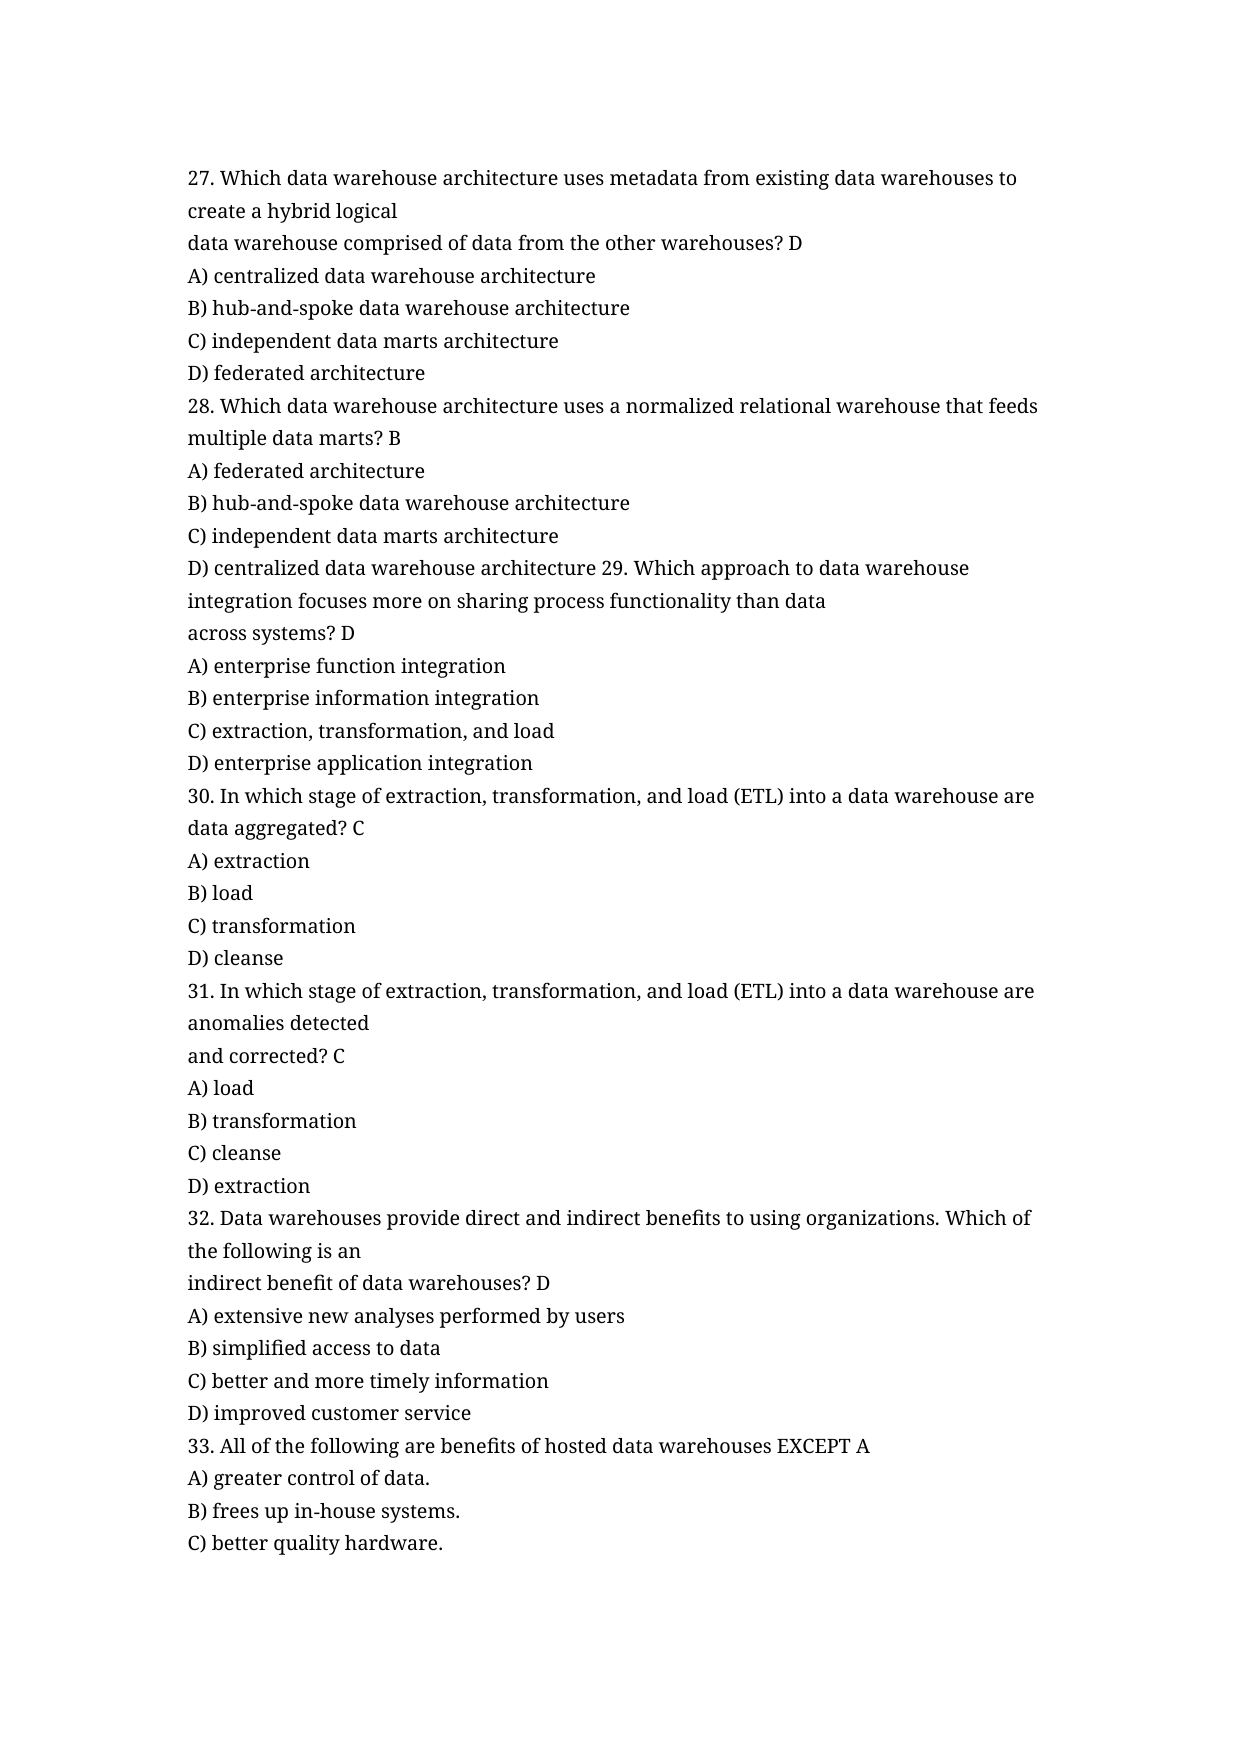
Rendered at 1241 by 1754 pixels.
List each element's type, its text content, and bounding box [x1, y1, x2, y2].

text 27. Which data warehouse architecture uses metadata from existing data warehouses to create a hybrid logical [187, 162, 1053, 227]
text A) centralized data warehouse architecture [187, 259, 1053, 292]
text C) transformation [187, 909, 1053, 942]
text B) hub-and-spoke data warehouse architecture [187, 292, 1053, 324]
text C) extraction, transformation, and load [187, 714, 1053, 747]
text B) hub-and-spoke data warehouse architecture [187, 487, 1053, 519]
text B) enterprise information integration [187, 682, 1053, 714]
text A) load [187, 1072, 1053, 1104]
text B) frees up in-house systems. [187, 1494, 1053, 1527]
text C) independent data marts architecture [187, 519, 1053, 552]
text 32. Data warehouses provide direct and indirect benefits to using organizations. Which of the following is an [187, 1202, 1053, 1267]
text B) simplified access to data [187, 1332, 1053, 1364]
text D) centralized data warehouse architecture 29. Which approach to data warehouse integration focuses more on sharing process functionality than data [187, 552, 1053, 617]
text data warehouse comprised of data from the other warehouses? D [187, 227, 1053, 259]
text D) enterprise application integration [187, 747, 1053, 779]
text C) better quality hardware. [187, 1527, 1053, 1559]
text and corrected? C [187, 1039, 1053, 1072]
text 30. In which stage of extraction, transformation, and load (ETL) into a data warehouse are data aggregated? C [187, 779, 1053, 844]
text A) extensive new analyses performed by users [187, 1299, 1053, 1332]
text D) federated architecture [187, 357, 1053, 389]
text A) enterprise function integration [187, 649, 1053, 682]
text B) load [187, 877, 1053, 909]
text A) federated architecture [187, 454, 1053, 487]
text C) independent data marts architecture [187, 324, 1053, 357]
text indirect benefit of data warehouses? D [187, 1267, 1053, 1299]
text B) transformation [187, 1104, 1053, 1137]
text C) cleanse [187, 1137, 1053, 1169]
text 28. Which data warehouse architecture uses a normalized relational warehouse that feeds multiple data marts? B [187, 389, 1053, 454]
text A) extraction [187, 844, 1053, 877]
text 33. All of the following are benefits of hosted data warehouses EXCEPT A [187, 1429, 1053, 1462]
text A) greater control of data. [187, 1462, 1053, 1494]
text D) cleanse [187, 942, 1053, 974]
text D) improved customer service [187, 1397, 1053, 1429]
text C) better and more timely information [187, 1364, 1053, 1397]
text 31. In which stage of extraction, transformation, and load (ETL) into a data warehouse are anomalies detected [187, 974, 1053, 1039]
text across systems? D [187, 617, 1053, 649]
text D) extraction [187, 1169, 1053, 1202]
